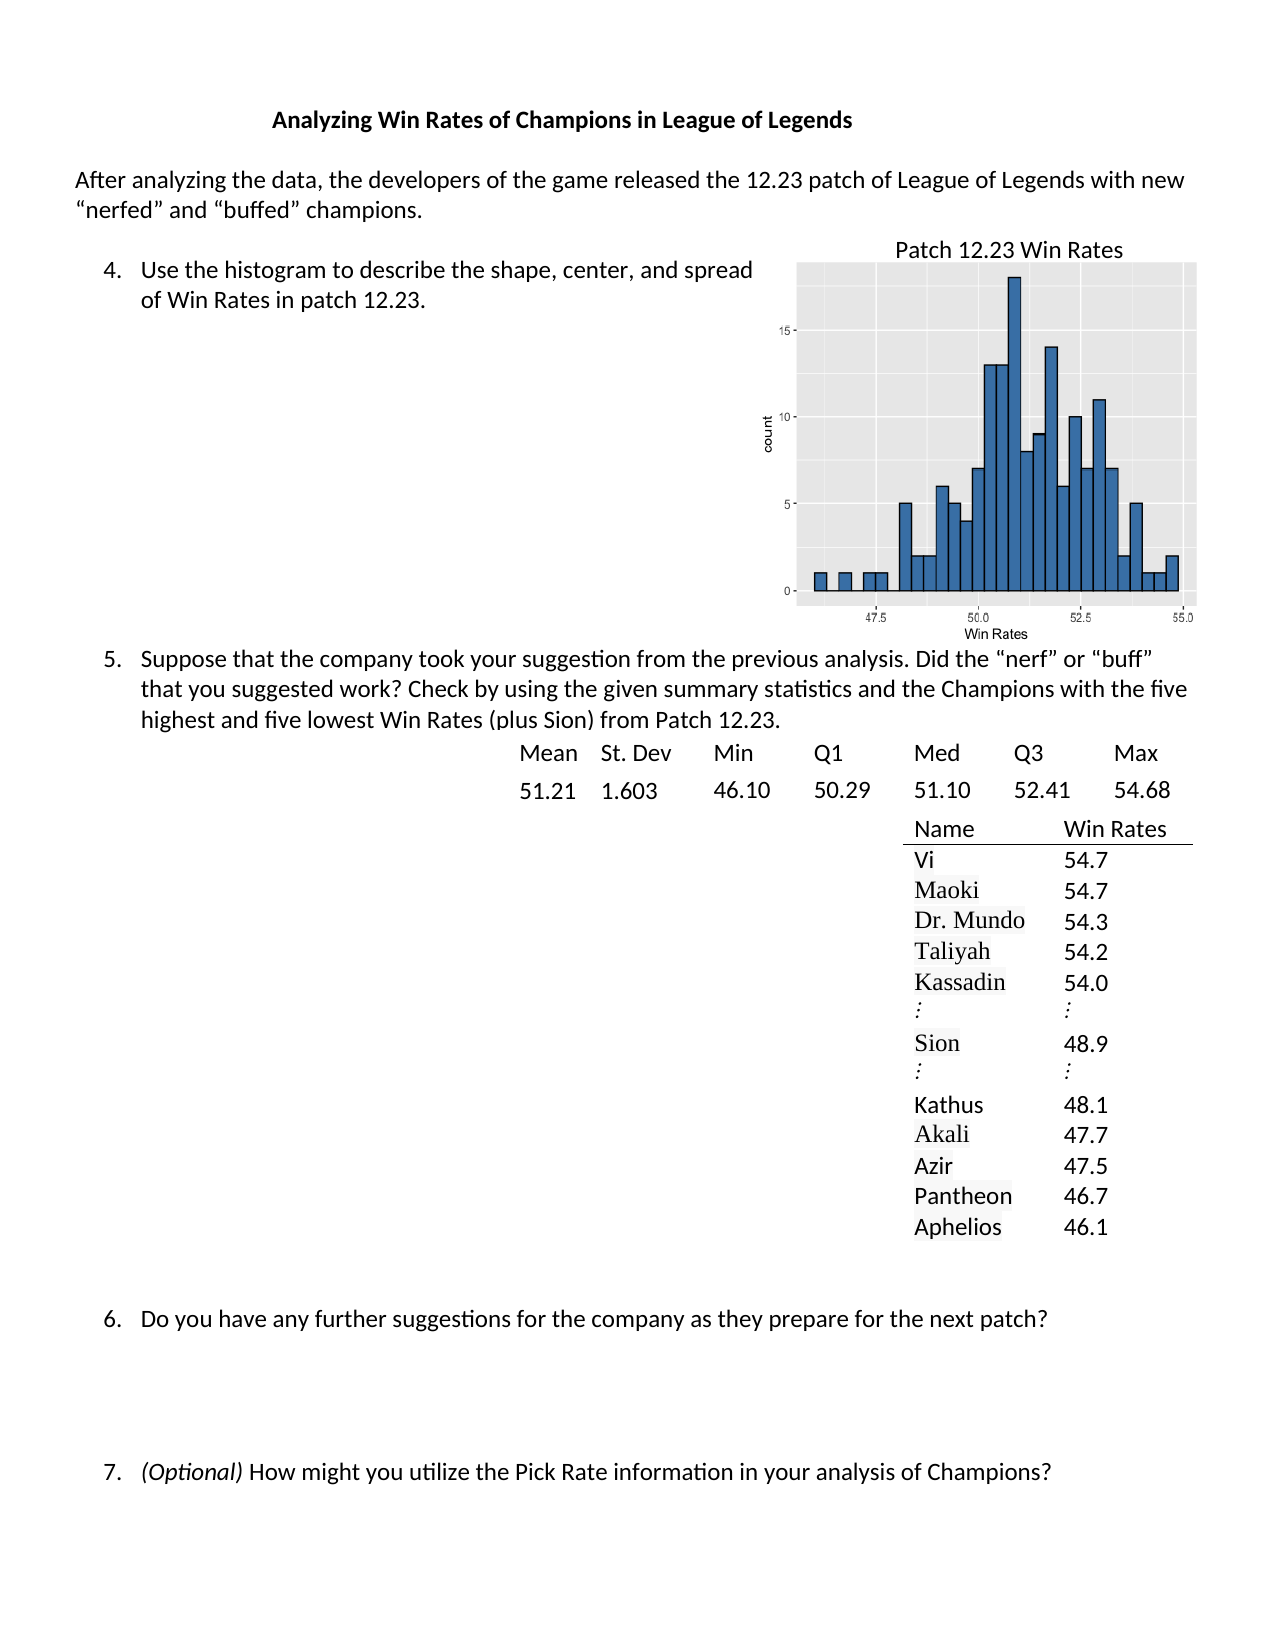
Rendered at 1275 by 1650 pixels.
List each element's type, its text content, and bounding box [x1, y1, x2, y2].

list Use the histogram to describe the shape, center, and spread of Win Rates in patch 12.23. [103, 254, 897, 315]
picture [755, 255, 1203, 650]
list (Optional) How might you utilize the Pick Rate information in your analysis of Champions? [103, 1456, 1200, 1486]
list Suppose that the company took your suggestion from the previous analysis. Did the “nerf” or “buff” that you suggested work? Check by using the given summary statistics and the Champions with the five highest and five lowest Win Rates (plus Sion) from Patch 12.23. [103, 643, 1200, 734]
text After analyzing the data, the developers of the game released the 12.23 patch of League of Legends with new “nerfed” and “buffed” champions. [75, 164, 1200, 225]
list Do you have any further suggestions for the company as they prepare for the next patch? [103, 1303, 1200, 1334]
